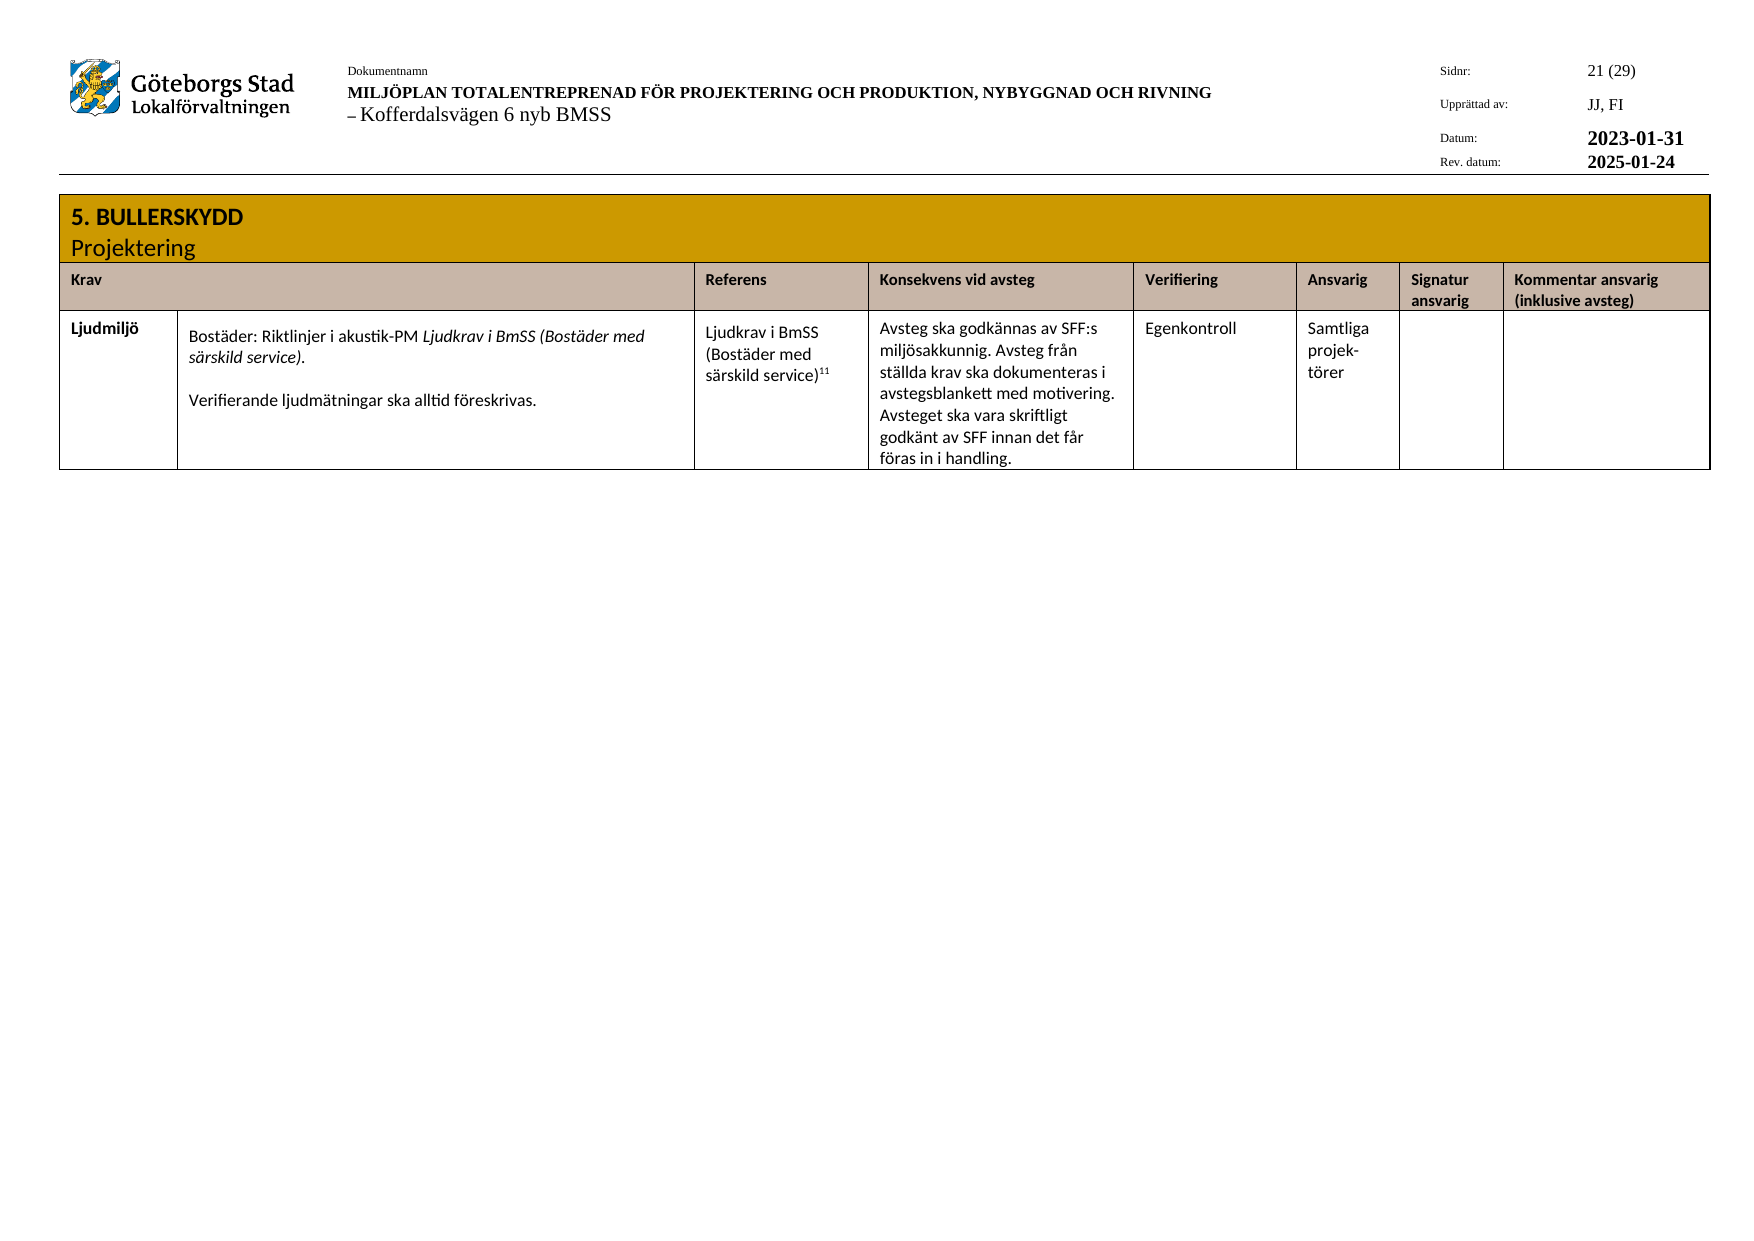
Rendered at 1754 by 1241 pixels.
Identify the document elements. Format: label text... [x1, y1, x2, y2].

table_cell Krav [60, 263, 694, 310]
table_cell Kommentar ansvarig (inklusive avsteg) [1504, 263, 1709, 310]
table_cell [1504, 311, 1709, 469]
table_cell [1400, 311, 1503, 469]
table_cell Referens [695, 263, 868, 310]
table_cell Bostäder: Riktlinjer i akustik-PM Ljudkrav i BmSS (Bostäder med särskild service). Verifierande ljudmätningar ska alltid föreskrivas. [178, 311, 694, 469]
table_cell Avsteg ska godkännas av SFF:s miljösakkunnig. Avsteg från ställda krav ska dokumenteras i avstegsblankett med motivering. Avsteget ska vara skriftligt godkänt av SFF innan det får föras in i handling. [869, 311, 1133, 469]
table_cell Verifiering [1134, 263, 1296, 310]
table_cell Egenkontroll [1134, 311, 1296, 469]
table_cell Ljudkrav i BmSS (Bostäder med särskild service) [695, 311, 868, 469]
table_cell Signatur ansvarig [1400, 263, 1503, 310]
table_header 5. BULLERSKYDD Projektering [60, 195, 1709, 262]
table_cell Ljudmiljö [60, 311, 177, 469]
table_cell Konsekvens vid avsteg [869, 263, 1133, 310]
table_cell Ansvarig [1297, 263, 1399, 310]
table_cell Samtliga projek-törer [1297, 311, 1399, 469]
